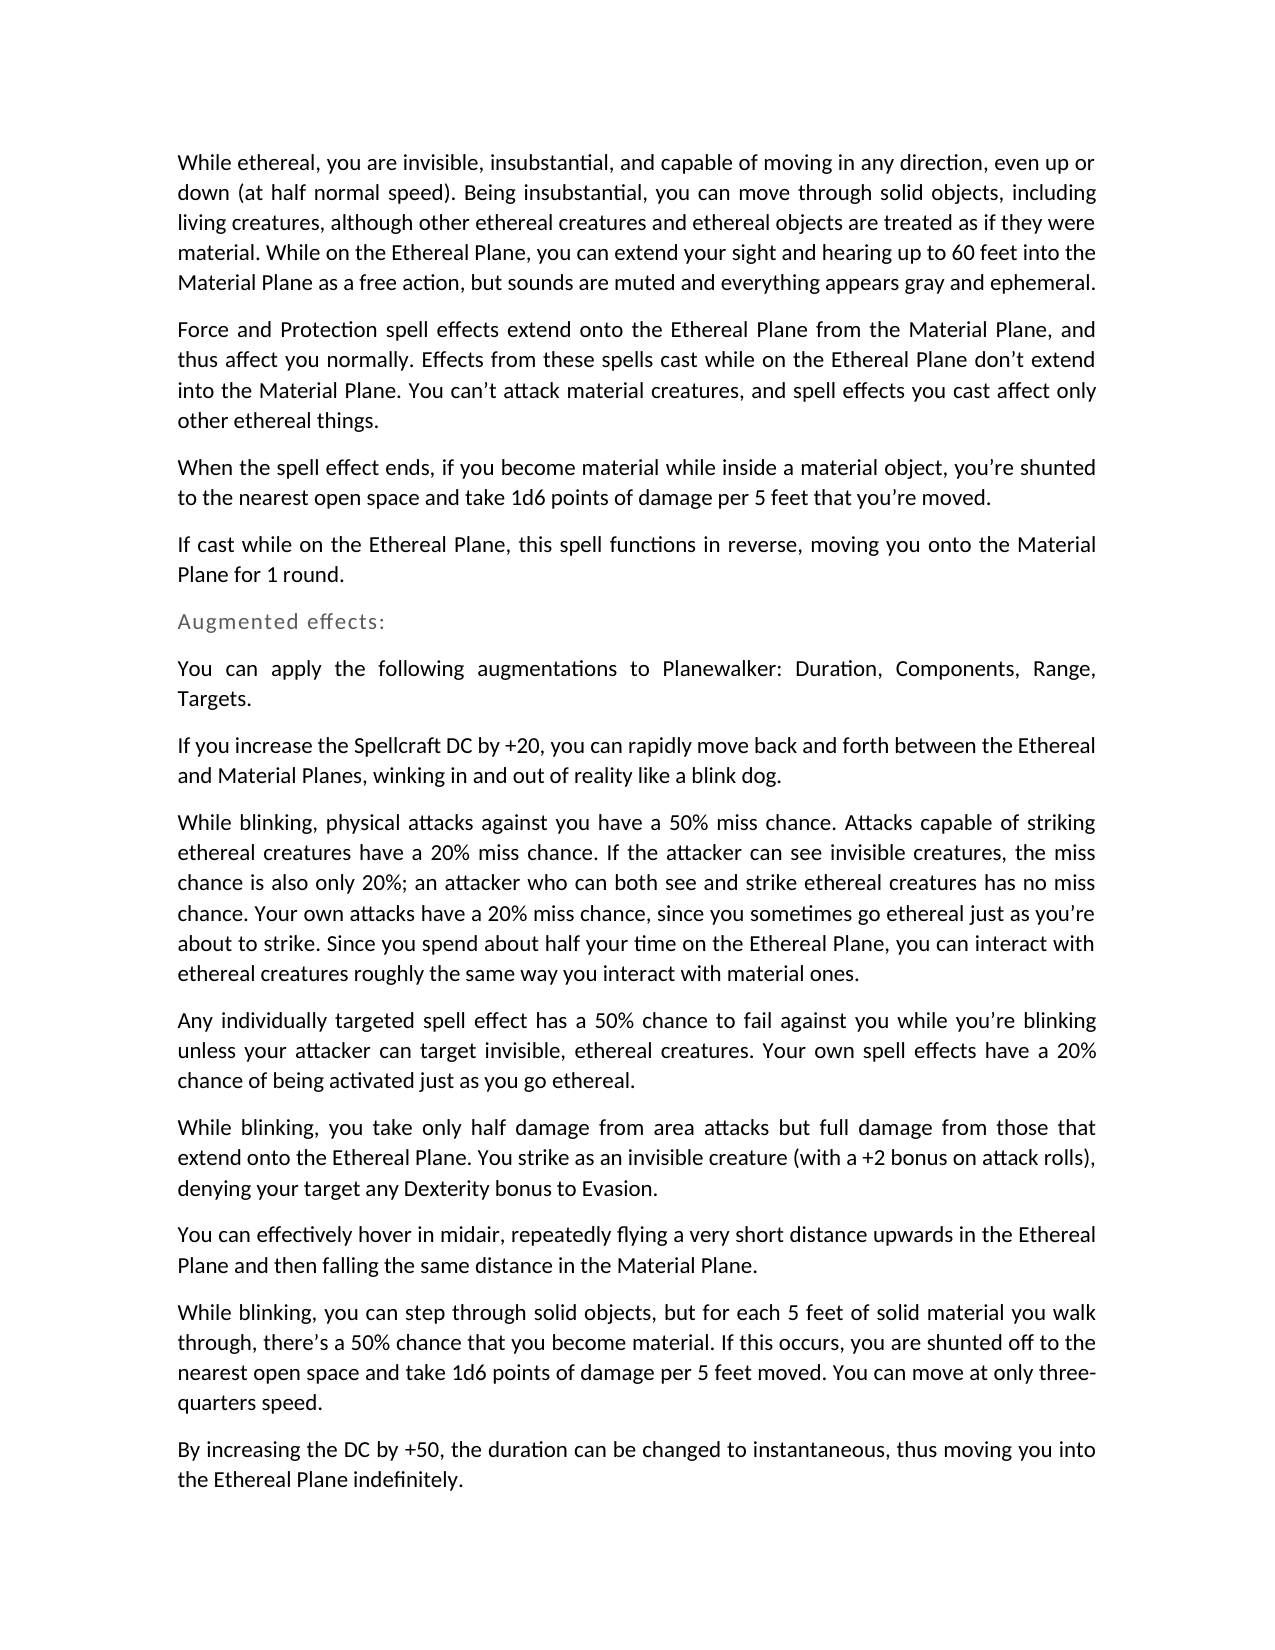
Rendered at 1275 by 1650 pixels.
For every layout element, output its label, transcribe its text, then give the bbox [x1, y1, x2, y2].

subtitle Augmented effects: [177, 607, 1098, 635]
text If you increase the Spellcraft DC by +20, you can rapidly move back and forth between the Ethereal and Material Planes, winking in and out of reality like a blink dog. [177, 731, 1098, 789]
text You can apply the following augmentations to Planewalker: Duration, Components, Range, Targets. [177, 654, 1098, 712]
text While blinking, you can step through solid objects, but for each 5 feet of solid material you walk through, there’s a 50% chance that you become material. If this occurs, you are shunted off to the nearest open space and take 1d6 points of damage per 5 feet moved. You can move at only three-quarters speed. [177, 1298, 1098, 1416]
text If cast while on the Ethereal Plane, this spell functions in reverse, moving you onto the Material Plane for 1 round. [177, 530, 1098, 588]
text By increasing the DC by +50, the duration can be changed to instantaneous, thus moving you into the Ethereal Plane indefinitely. [177, 1435, 1098, 1493]
text Force and Protection spell effects extend onto the Ethereal Plane from the Material Plane, and thus affect you normally. Effects from these spells cast while on the Ethereal Plane don’t extend into the Material Plane. You can’t attack material creatures, and spell effects you cast affect only other ethereal things. [177, 315, 1098, 434]
text While blinking, you take only half damage from area attacks but full damage from those that extend onto the Ethereal Plane. You strike as an invisible creature (with a +2 bonus on attack rolls), denying your target any Dexterity bonus to Evasion. [177, 1113, 1098, 1202]
text While blinking, physical attacks against you have a 50% miss chance. Attacks capable of striking ethereal creatures have a 20% miss chance. If the attacker can see invisible creatures, the miss chance is also only 20%; an attacker who can both see and strike ethereal creatures has no miss chance. Your own attacks have a 20% miss chance, since you sometimes go ethereal just as you’re about to strike. Since you spend about half your time on the Ethereal Plane, you can interact with ethereal creatures roughly the same way you interact with material ones. [177, 808, 1098, 987]
text When the spell effect ends, if you become material while inside a material object, you’re shunted to the nearest open space and take 1d6 points of damage per 5 feet that you’re moved. [177, 453, 1098, 511]
text Any individually targeted spell effect has a 50% chance to fail against you while you’re blinking unless your attacker can target invisible, ethereal creatures. Your own spell effects have a 20% chance of being activated just as you go ethereal. [177, 1006, 1098, 1094]
text You can effectively hover in midair, repeatedly flying a very short distance upwards in the Ethereal Plane and then falling the same distance in the Material Plane. [177, 1221, 1098, 1279]
text While ethereal, you are invisible, insubstantial, and capable of moving in any direction, even up or down (at half normal speed). Being insubstantial, you can move through solid objects, including living creatures, although other ethereal creatures and ethereal objects are treated as if they were material. While on the Ethereal Plane, you can extend your sight and hearing up to 60 feet into the Material Plane as a free action, but sounds are muted and everything appears gray and ephemeral. [177, 148, 1098, 296]
